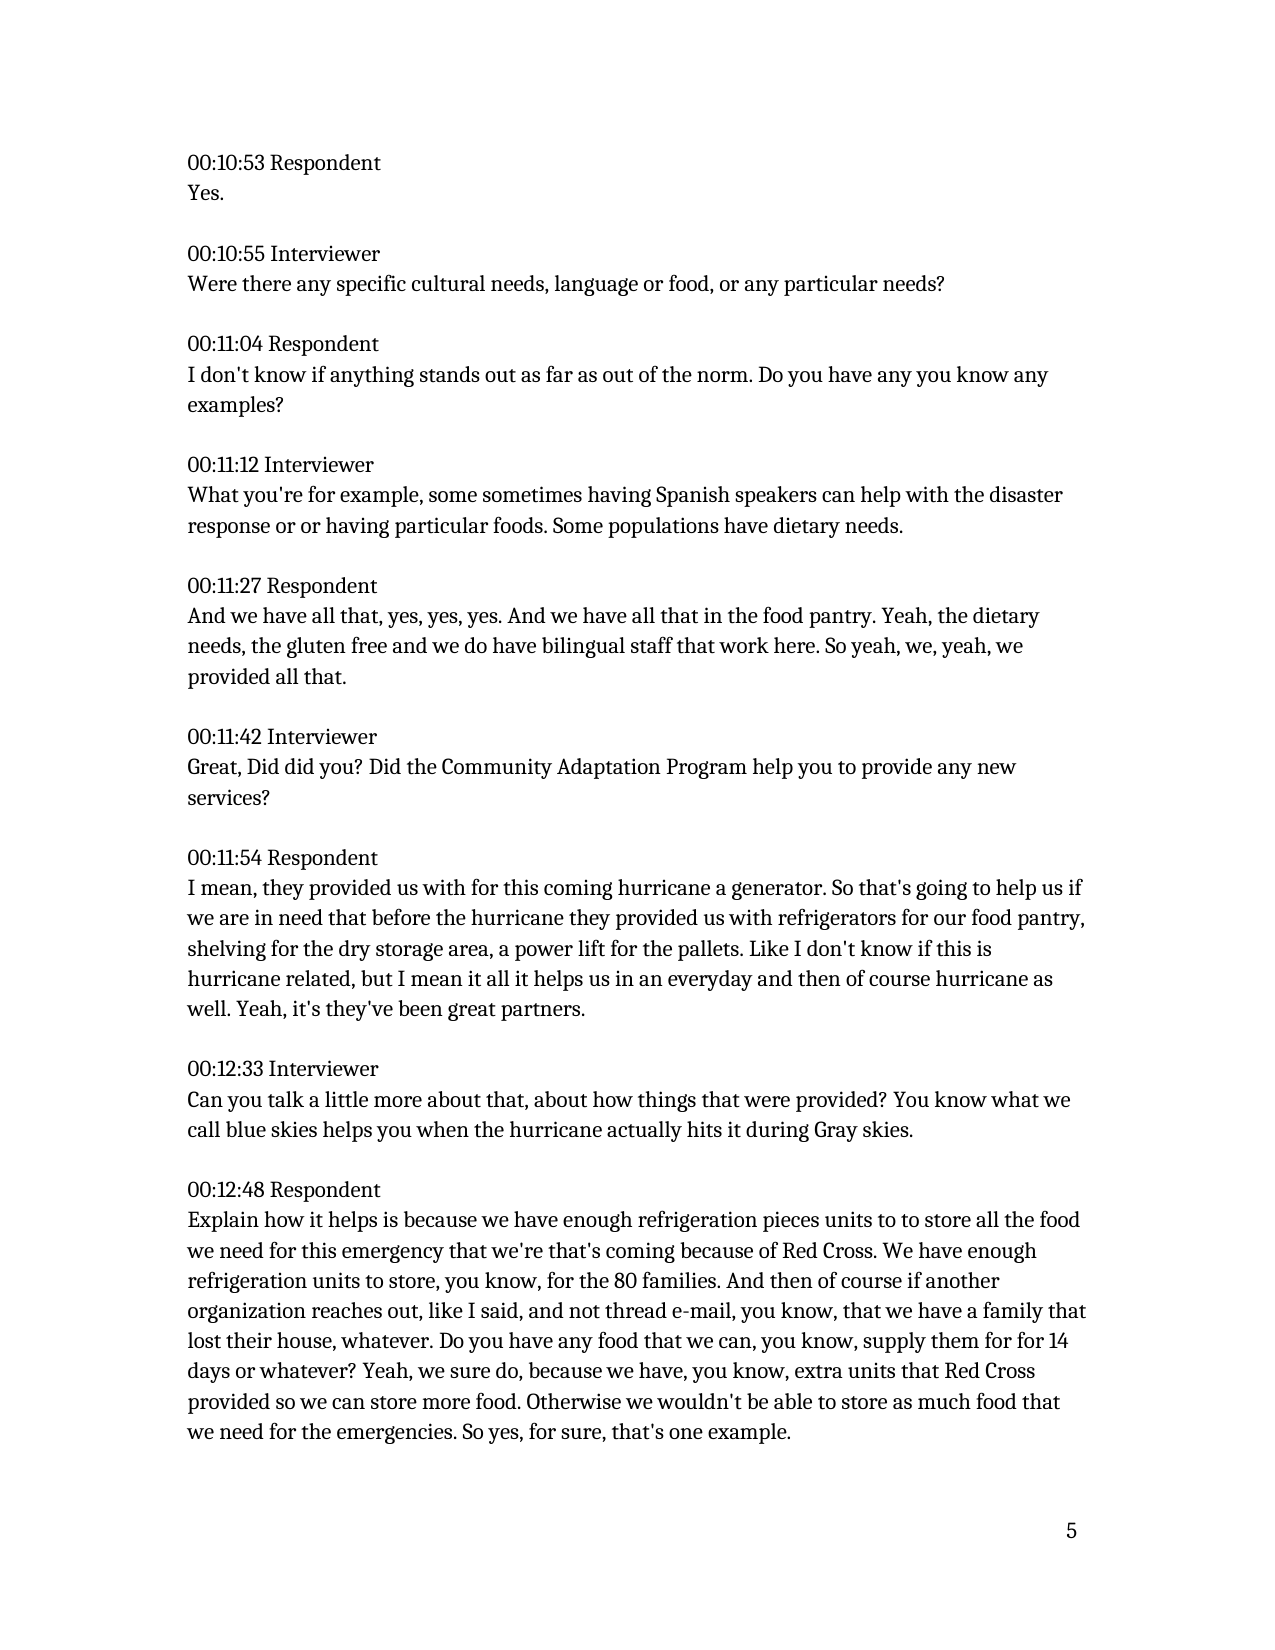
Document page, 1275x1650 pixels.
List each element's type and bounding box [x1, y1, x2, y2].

text [187, 150, 1087, 1475]
